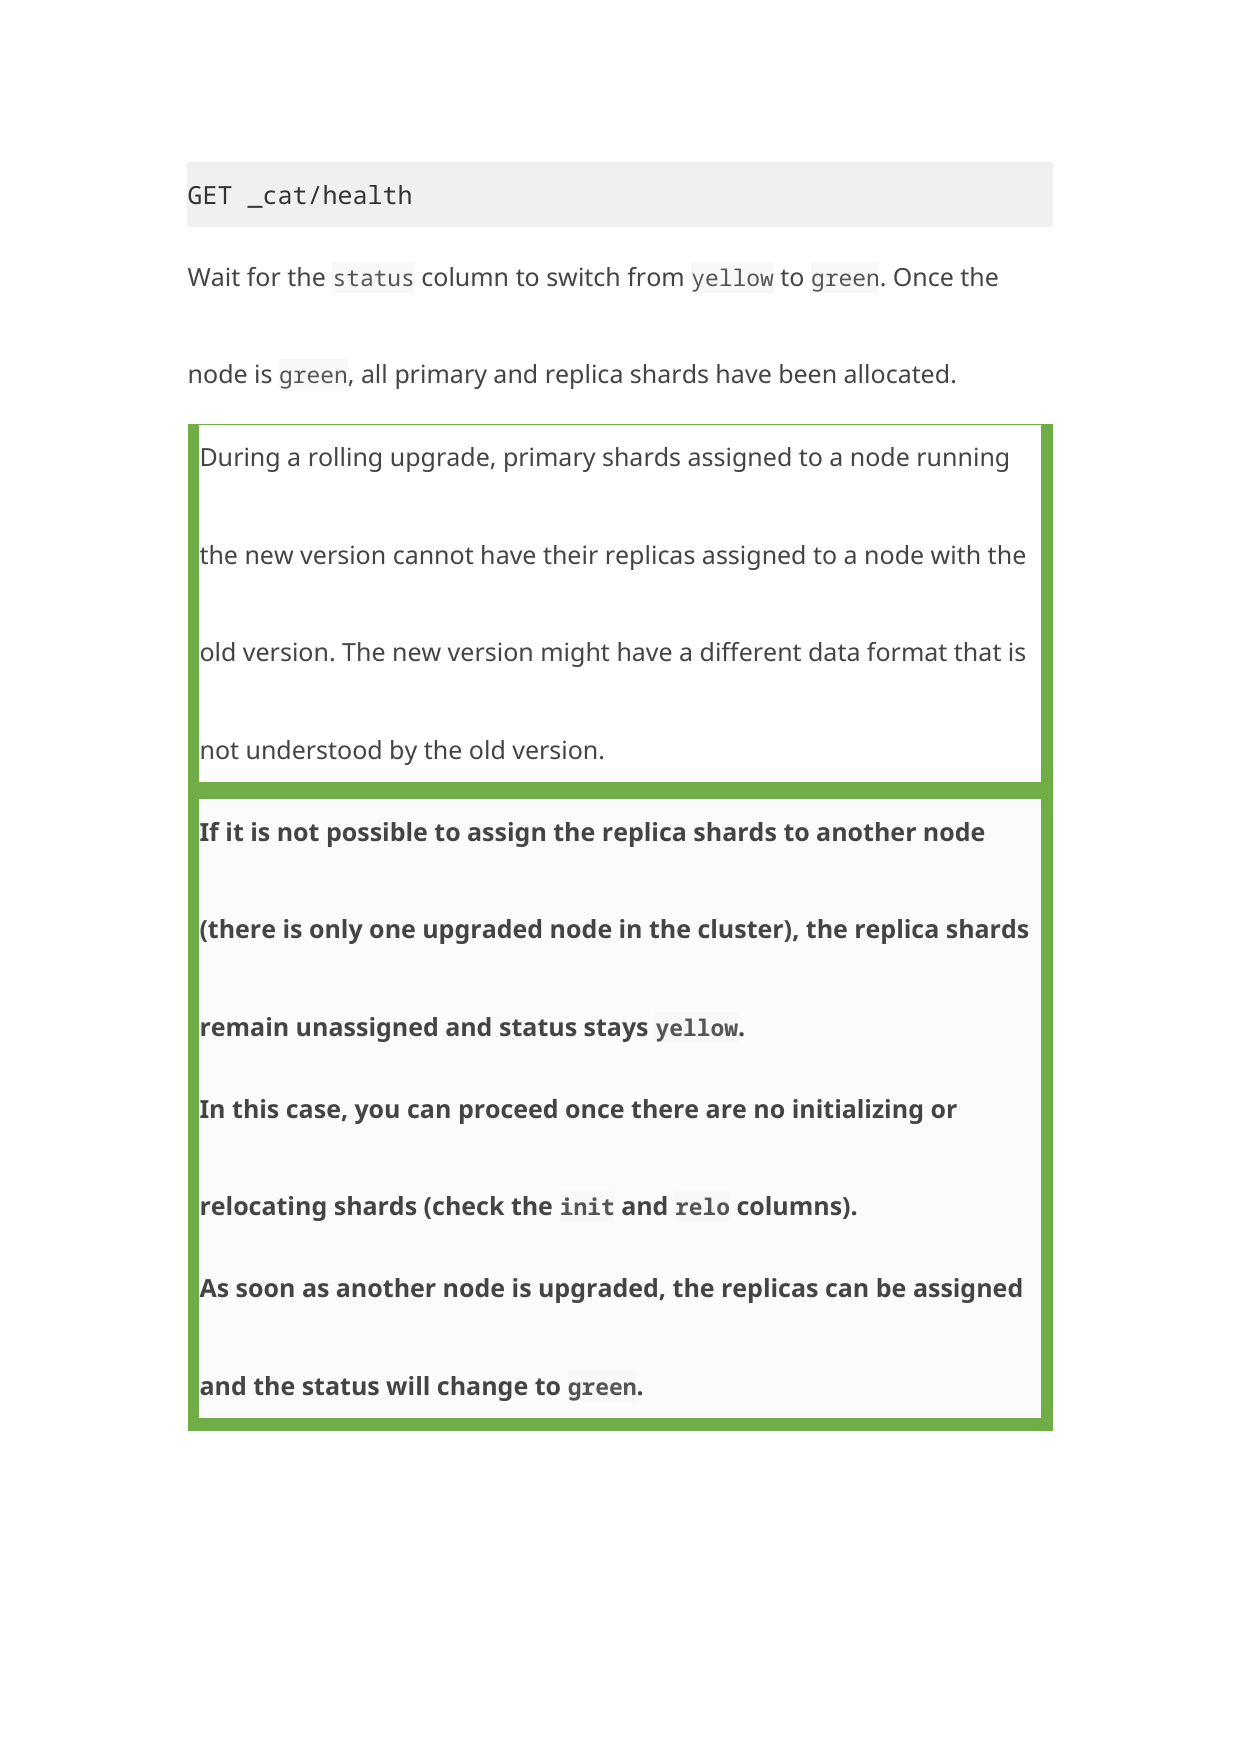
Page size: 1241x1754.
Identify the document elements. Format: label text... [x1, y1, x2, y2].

table_header During a rolling upgrade, primary shards assigned to a node running the new version cannot have their replicas assigned to a node with the old version. The new version might have a different data format that is not understood by the old version. If it is not possible to assign the replica shards to another node (there is only one upgraded node in the cluster), the replica shards remain unassigned and status stays yellow. In this case, you can proceed once there are no initializing or relocating shards (check the init and relo columns). As soon as another node is upgraded, the replicas can be assigned and the status will change to green. [189, 425, 1052, 1430]
text GET _cat/health [187, 162, 1053, 227]
text Wait for the status column to switch from yellow to green. Once the node is green, all primary and replica shards have been allocated. [187, 244, 1053, 406]
